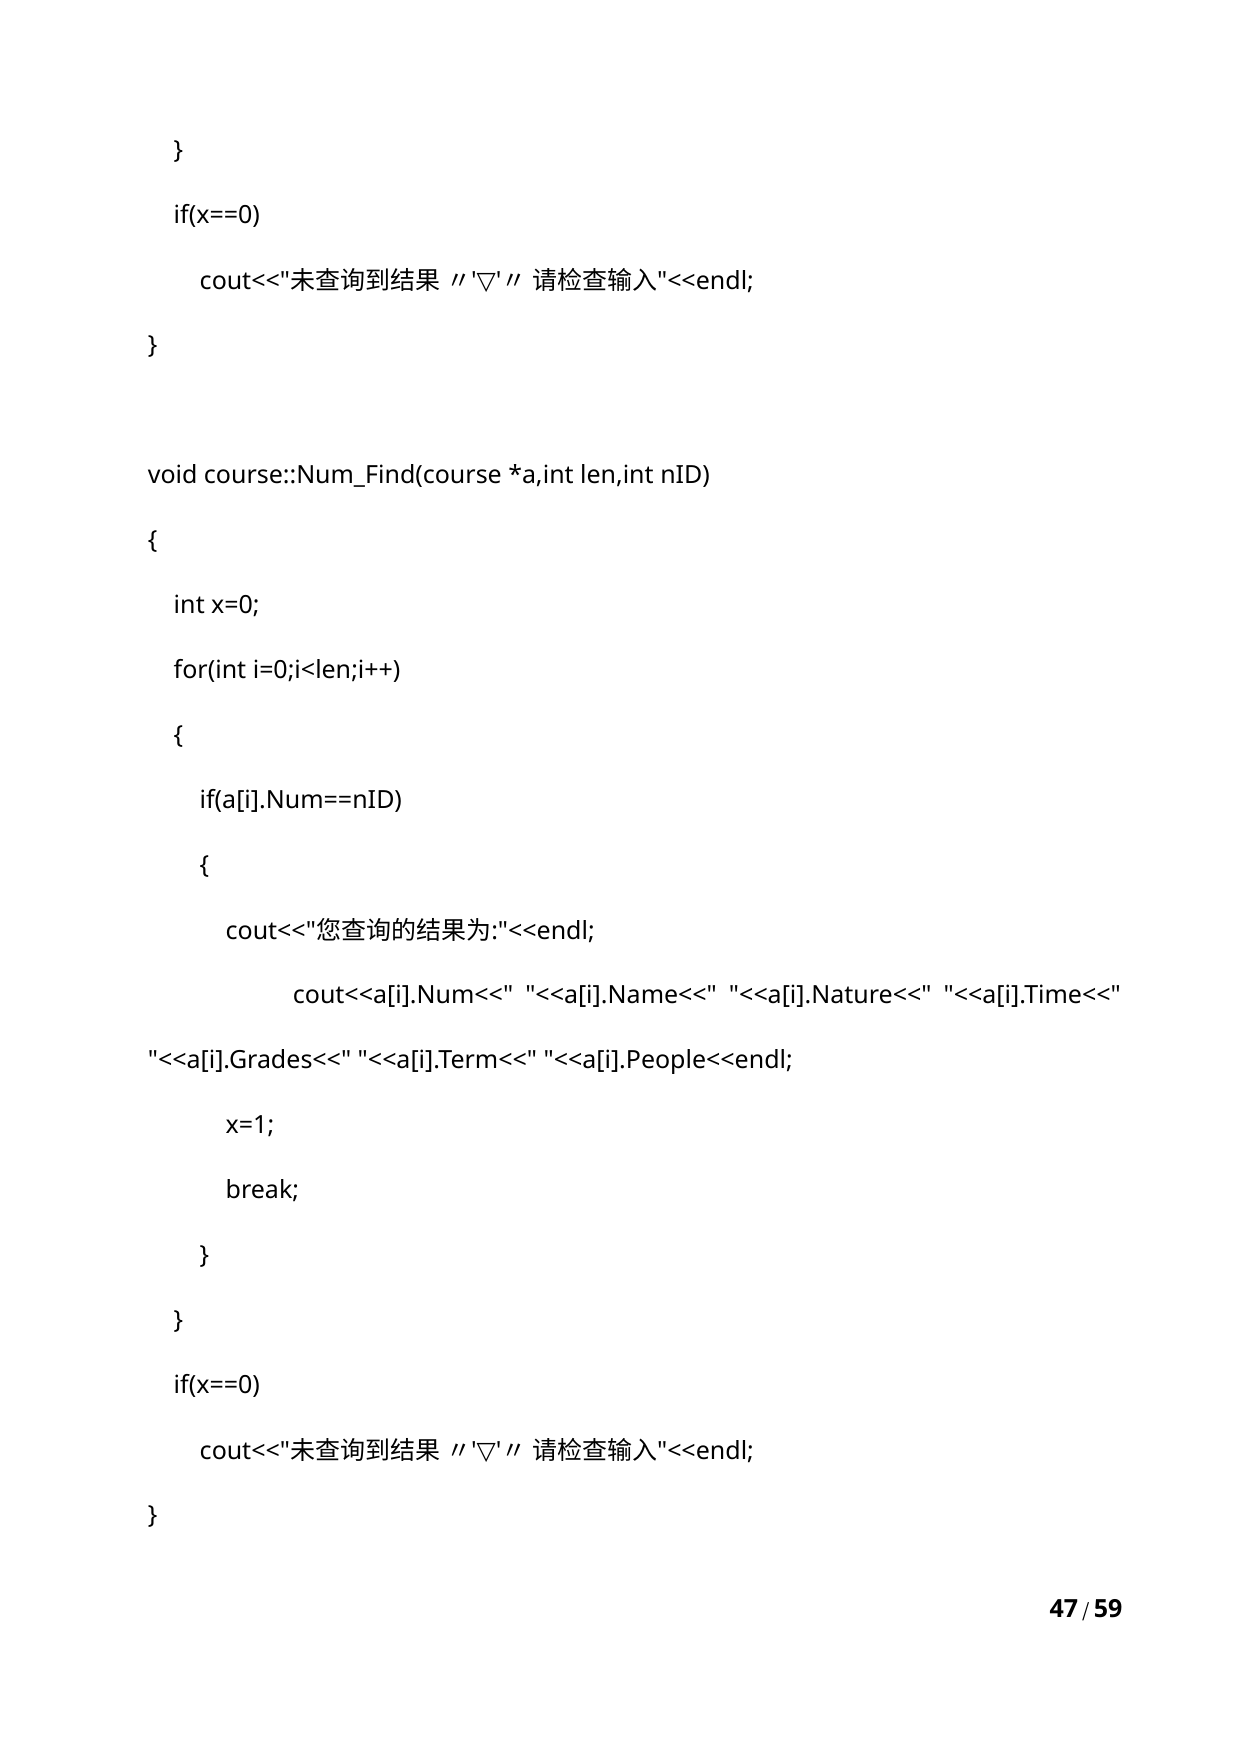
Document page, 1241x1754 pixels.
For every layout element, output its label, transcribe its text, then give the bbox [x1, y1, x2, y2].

text if(x==0) [148, 1351, 1122, 1416]
text for(int i=0;i<len;i++) [148, 636, 1122, 701]
text { [148, 831, 1122, 896]
text cout<<a[i].Num<<" "<<a[i].Name<<" "<<a[i].Nature<<" "<<a[i].Time<<" "<<a[i].Grades<<" "<<a[i].Term<<" "<<a[i].People<<endl; [148, 961, 1122, 1091]
text cout<<"未查询到结果 〃'▽'〃 请检查输入"<<endl; [148, 1416, 1122, 1481]
text } [148, 1481, 1122, 1546]
text void course::Num_Find(course *a,int len,int nID) [148, 441, 1122, 506]
text break; [148, 1156, 1122, 1221]
text } [148, 1286, 1122, 1351]
text if(a[i].Num==nID) [148, 766, 1122, 831]
text { [148, 506, 1122, 571]
text cout<<"未查询到结果 〃'▽'〃 请检查输入"<<endl; [148, 246, 1122, 311]
text cout<<"您查询的结果为:"<<endl; [148, 896, 1122, 961]
text if(x==0) [148, 181, 1122, 246]
text } [148, 1221, 1122, 1286]
text } [148, 116, 1122, 181]
text { [148, 701, 1122, 766]
text } [148, 311, 1122, 376]
text int x=0; [148, 571, 1122, 636]
text x=1; [148, 1091, 1122, 1156]
